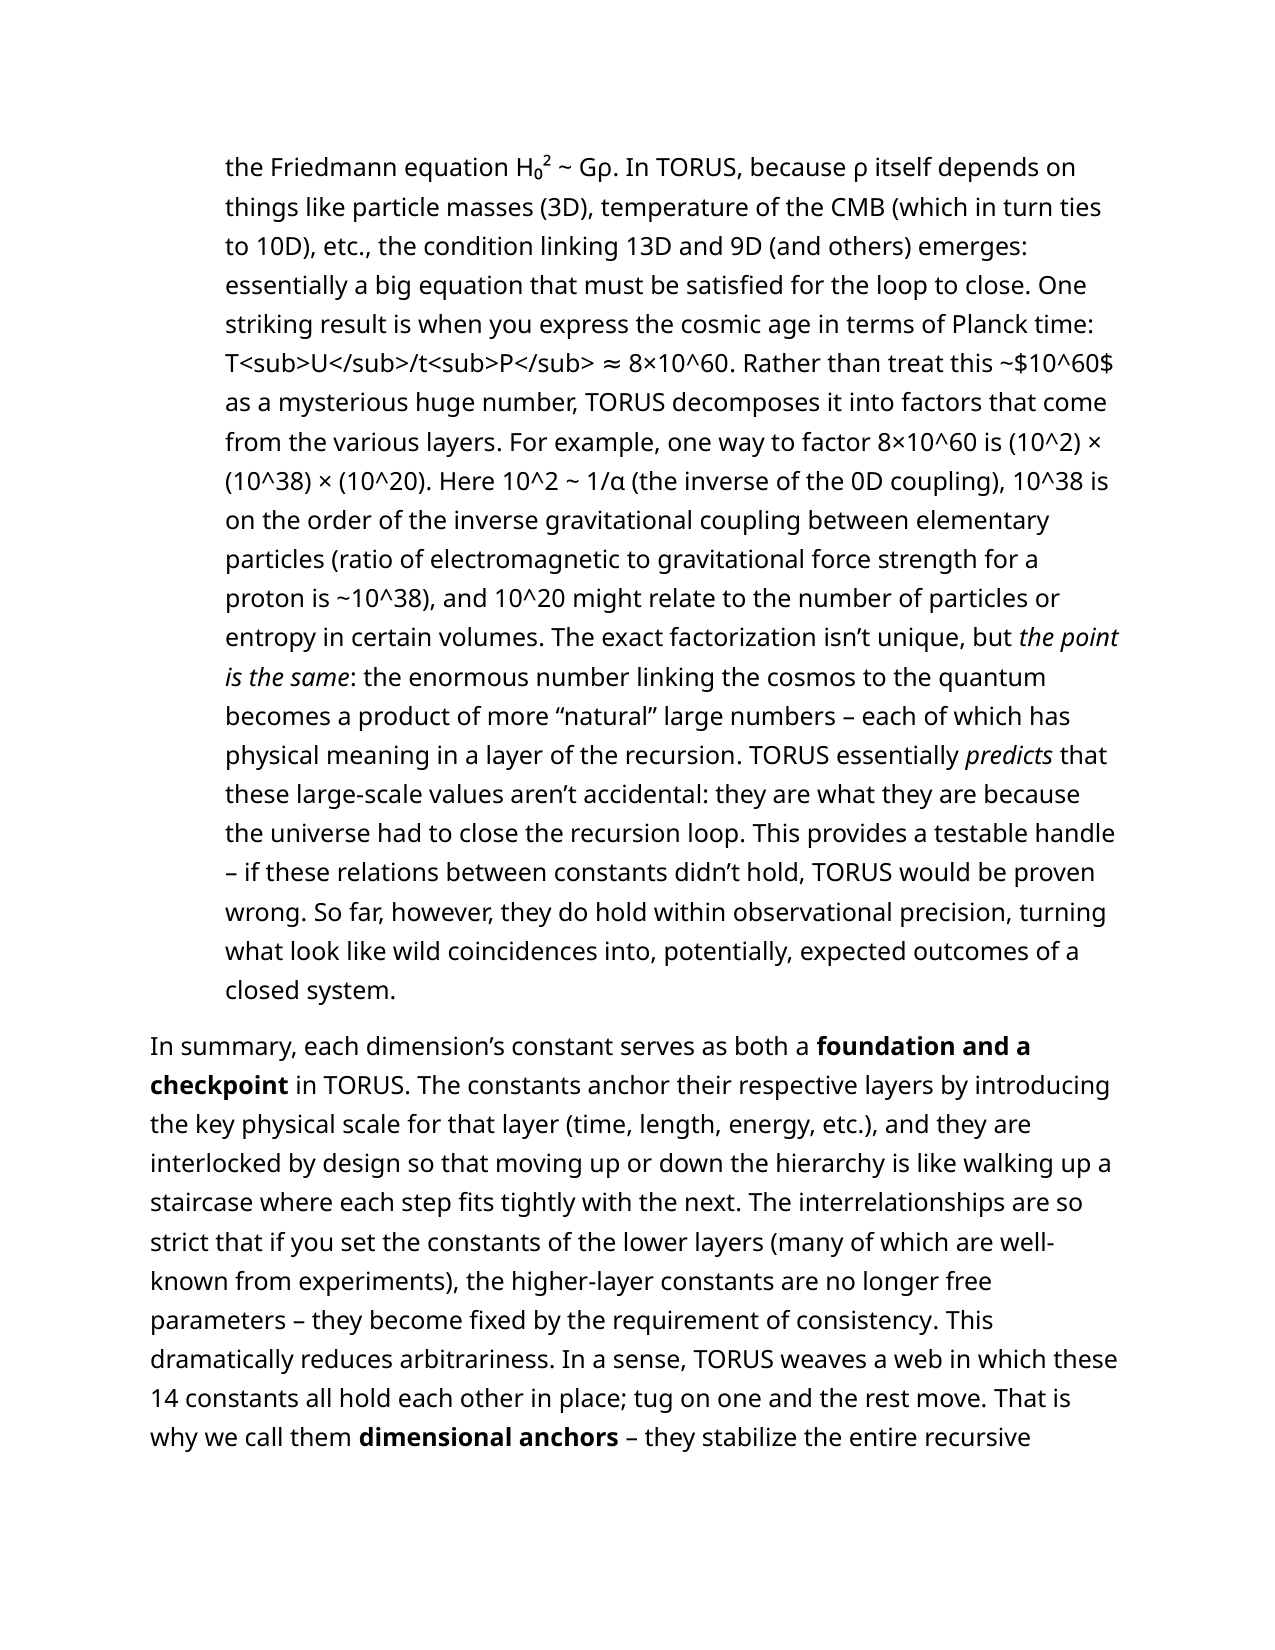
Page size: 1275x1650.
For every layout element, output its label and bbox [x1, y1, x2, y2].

text [150, 1028, 1125, 1454]
list [187, 150, 1125, 1007]
